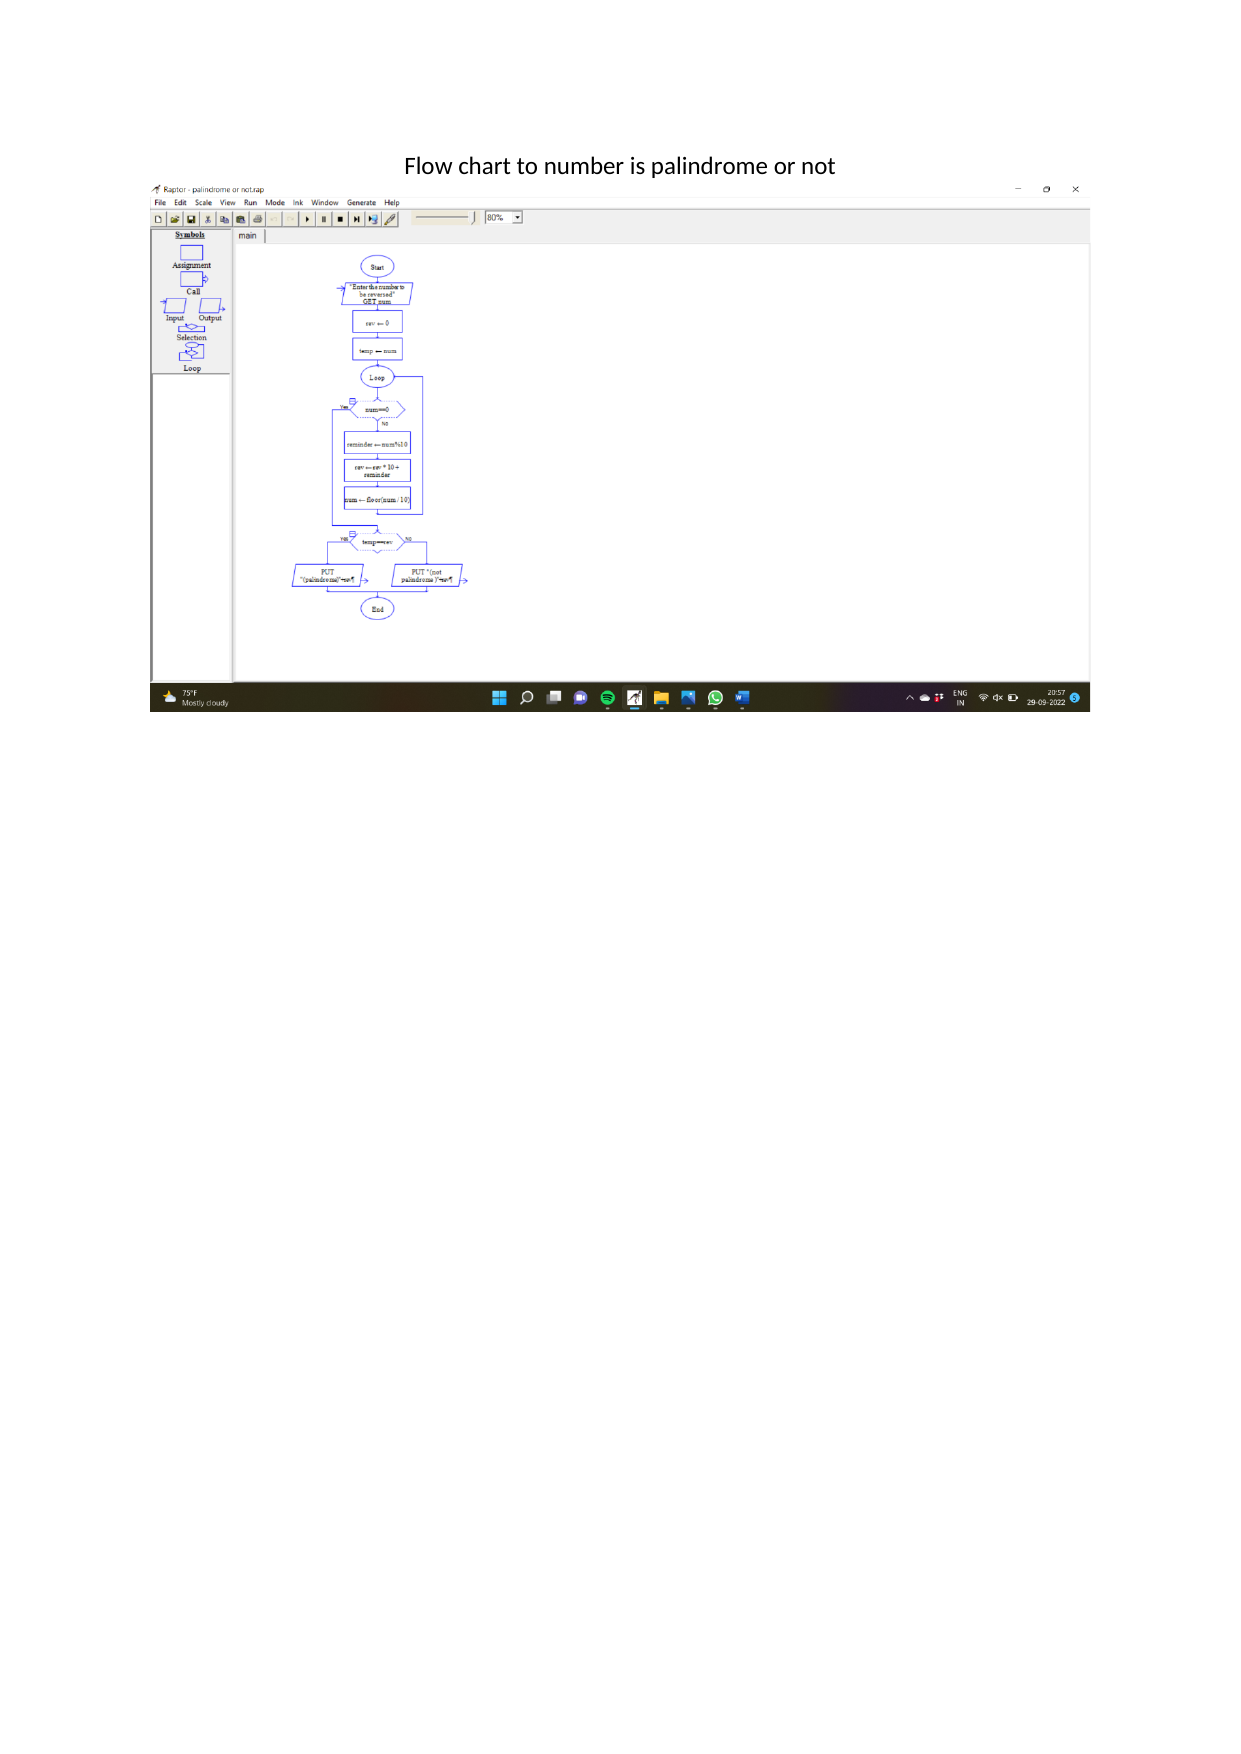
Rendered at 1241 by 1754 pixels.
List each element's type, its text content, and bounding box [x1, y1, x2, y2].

text Flow chart to number is palindrome or not [150, 150, 1090, 182]
picture [150, 182, 1091, 712]
